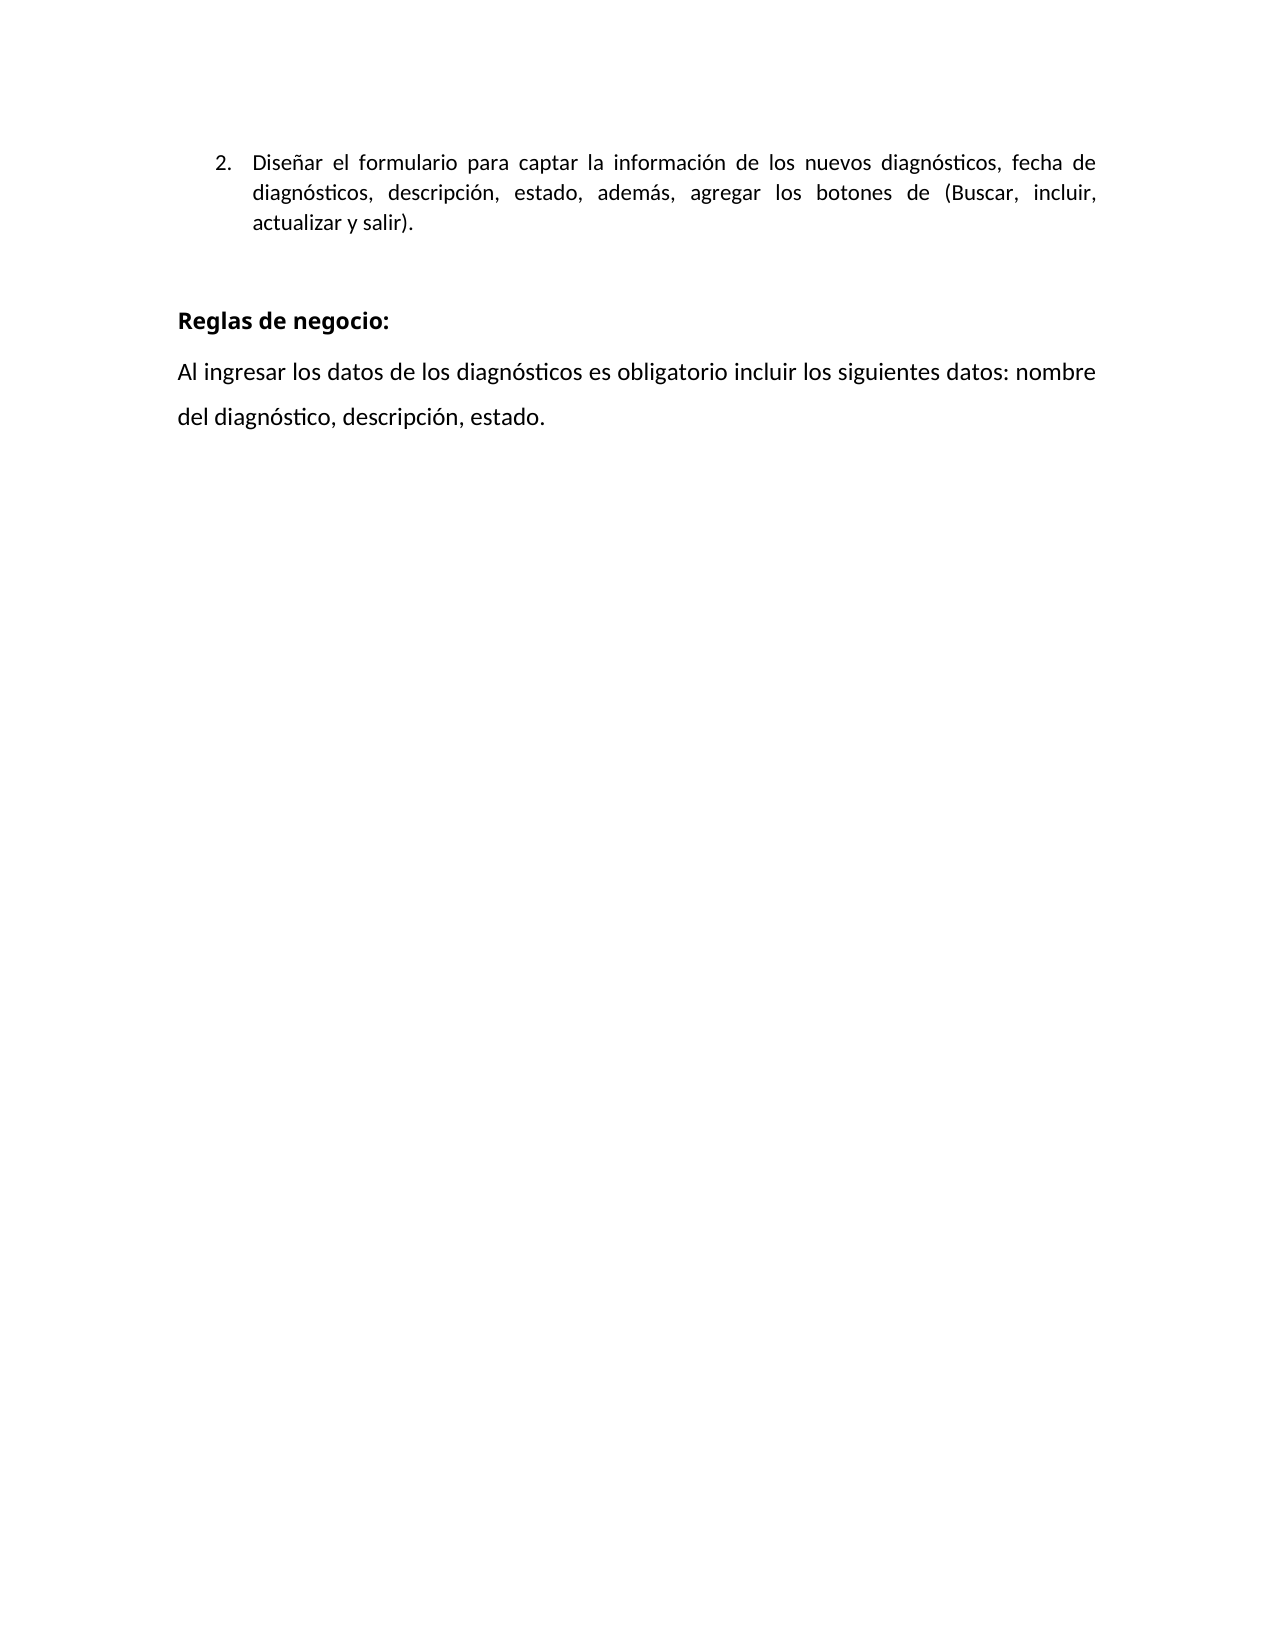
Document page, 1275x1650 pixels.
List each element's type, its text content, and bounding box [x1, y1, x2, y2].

list Diseñar el formulario para captar la información de los nuevos diagnósticos, fecha de diagnósticos, descripción, estado, además, agregar los botones de (Buscar, incluir, actualizar y salir). [215, 148, 1098, 236]
text Reglas de negocio: [177, 305, 1098, 337]
text Al ingresar los datos de los diagnósticos es obligatorio incluir los siguientes datos: nombre del diagnóstico, descripción, estado. [177, 356, 1098, 432]
